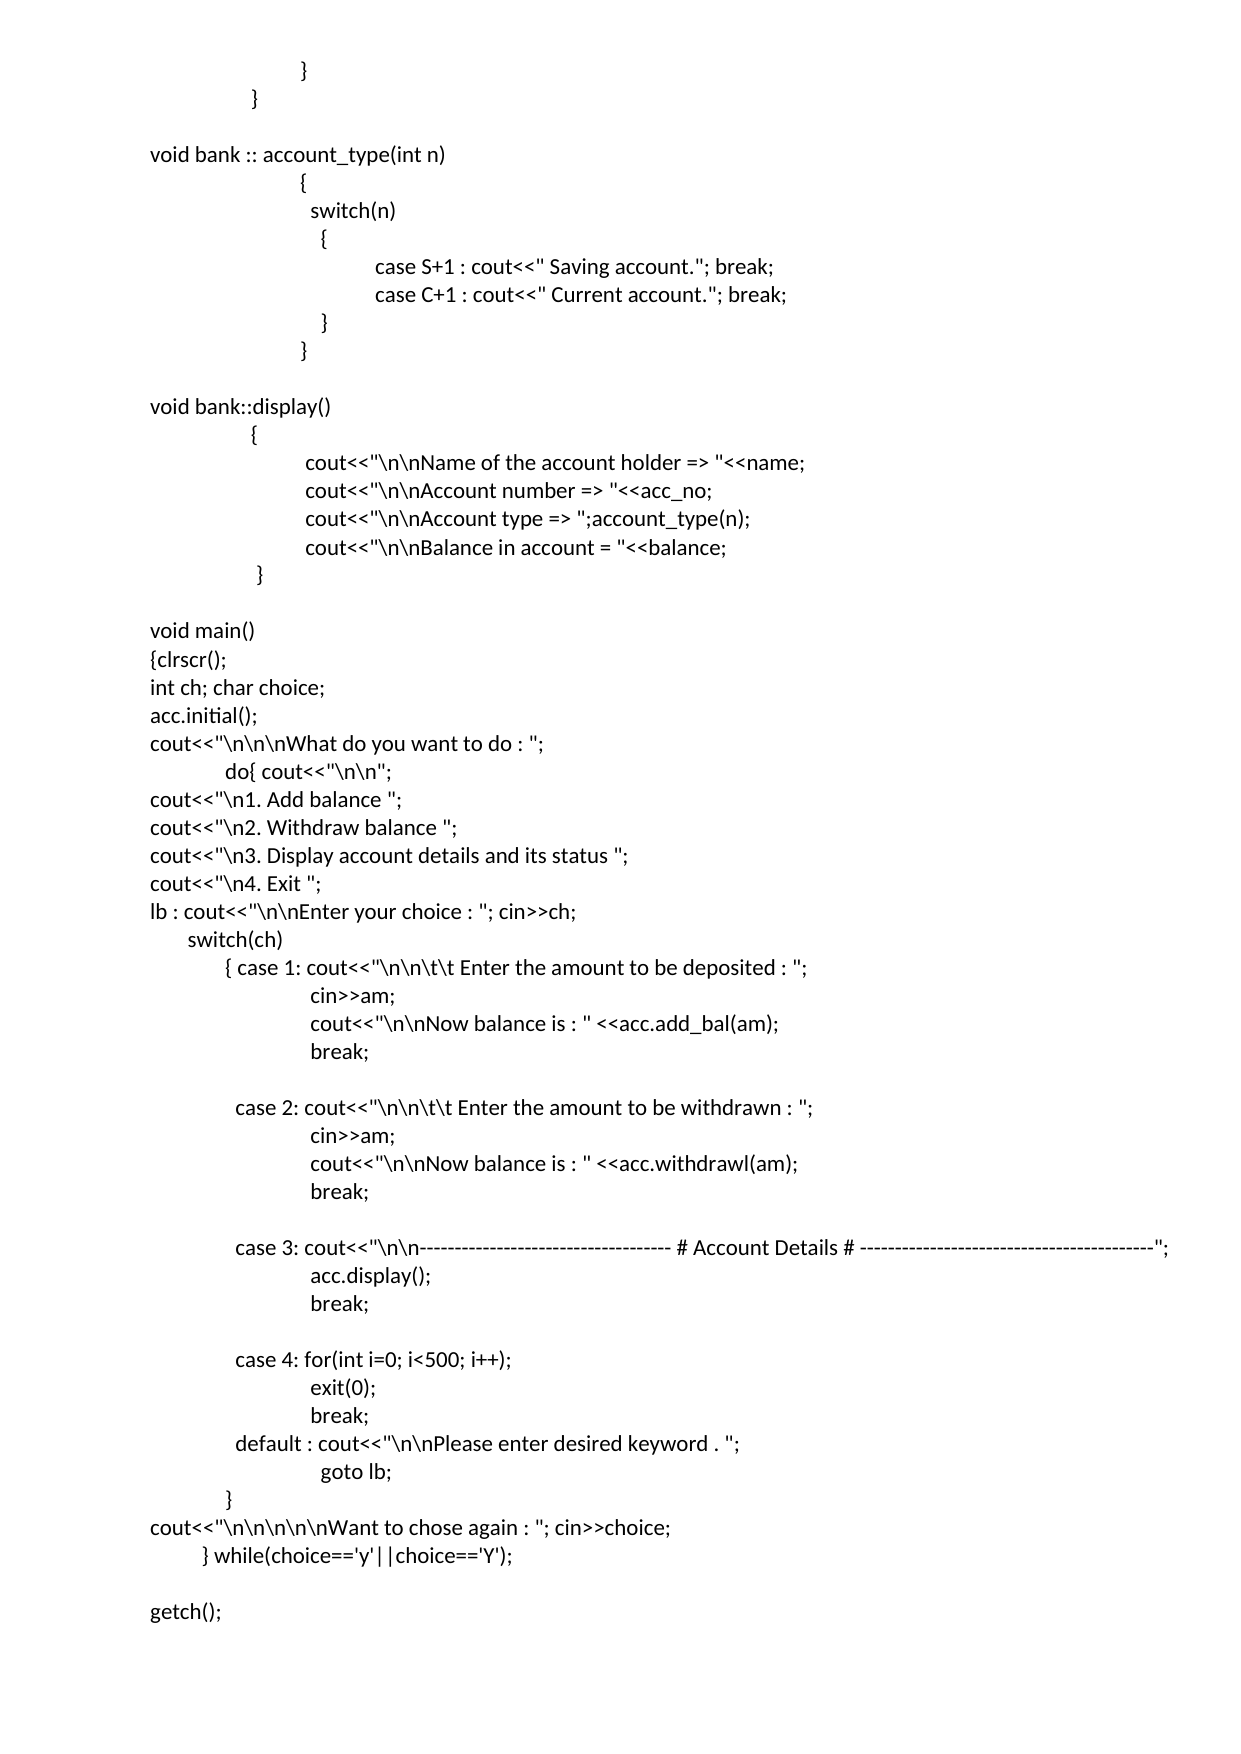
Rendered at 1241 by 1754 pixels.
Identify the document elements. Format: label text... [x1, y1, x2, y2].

text switch(ch) [150, 925, 1191, 953]
text {clrscr(); [150, 645, 1191, 673]
text } [150, 336, 1191, 364]
text } [150, 84, 1191, 112]
text getch(); [150, 1597, 1191, 1625]
text default : cout<<"\n\nPlease enter desired keyword . "; [150, 1429, 1191, 1457]
text cin>>am; [150, 1121, 1191, 1149]
text void bank::display() [150, 392, 1191, 421]
text do{ cout<<"\n\n"; [150, 757, 1191, 785]
text cout<<"\n4. Exit "; [150, 869, 1191, 897]
text lb : cout<<"\n\nEnter your choice : "; cin>>ch; [150, 897, 1191, 925]
text cin>>am; [150, 981, 1191, 1009]
text acc.display(); [150, 1261, 1191, 1289]
text } [150, 308, 1191, 336]
text } [150, 561, 1191, 589]
text case 3: cout<<"\n\n------------------------------------ # Account Details # ------------------------------------------"; [150, 1233, 1191, 1261]
text break; [150, 1401, 1191, 1429]
text void bank :: account_type(int n) [150, 140, 1191, 168]
text cout<<"\n\nBalance in account = "<<balance; [150, 533, 1191, 561]
text goto lb; [150, 1457, 1191, 1485]
text cout<<"\n\nAccount type => ";account_type(n); [150, 504, 1191, 533]
text acc.initial(); [150, 701, 1191, 729]
text case 4: for(int i=0; i<500; i++); [150, 1345, 1191, 1373]
text } [150, 56, 1191, 84]
text cout<<"\n\nNow balance is : " <<acc.withdrawl(am); [150, 1149, 1191, 1177]
text cout<<"\n\nName of the account holder => "<<name; [150, 448, 1191, 477]
text case C+1 : cout<<" Current account."; break; [150, 280, 1191, 308]
text break; [150, 1037, 1191, 1065]
text break; [150, 1289, 1191, 1317]
text { [150, 224, 1191, 252]
text { [150, 168, 1191, 196]
text cout<<"\n\n\nWhat do you want to do : "; [150, 729, 1191, 757]
text cout<<"\n2. Withdraw balance "; [150, 813, 1191, 841]
text cout<<"\n\nAccount number => "<<acc_no; [150, 477, 1191, 504]
text { [150, 421, 1191, 448]
text break; [150, 1177, 1191, 1205]
text case S+1 : cout<<" Saving account."; break; [150, 252, 1191, 280]
text int ch; char choice; [150, 673, 1191, 701]
text cout<<"\n3. Display account details and its status "; [150, 841, 1191, 869]
text { case 1: cout<<"\n\n\t\t Enter the amount to be deposited : "; [150, 953, 1191, 981]
text } while(choice=='y'||choice=='Y'); [150, 1541, 1191, 1569]
text cout<<"\n\n\n\n\nWant to chose again : "; cin>>choice; [150, 1513, 1191, 1541]
text } [150, 1485, 1191, 1513]
text void main() [150, 617, 1191, 645]
text case 2: cout<<"\n\n\t\t Enter the amount to be withdrawn : "; [150, 1093, 1191, 1121]
text switch(n) [150, 196, 1191, 224]
text cout<<"\n1. Add balance "; [150, 785, 1191, 813]
text cout<<"\n\nNow balance is : " <<acc.add_bal(am); [150, 1009, 1191, 1037]
text exit(0); [150, 1373, 1191, 1401]
